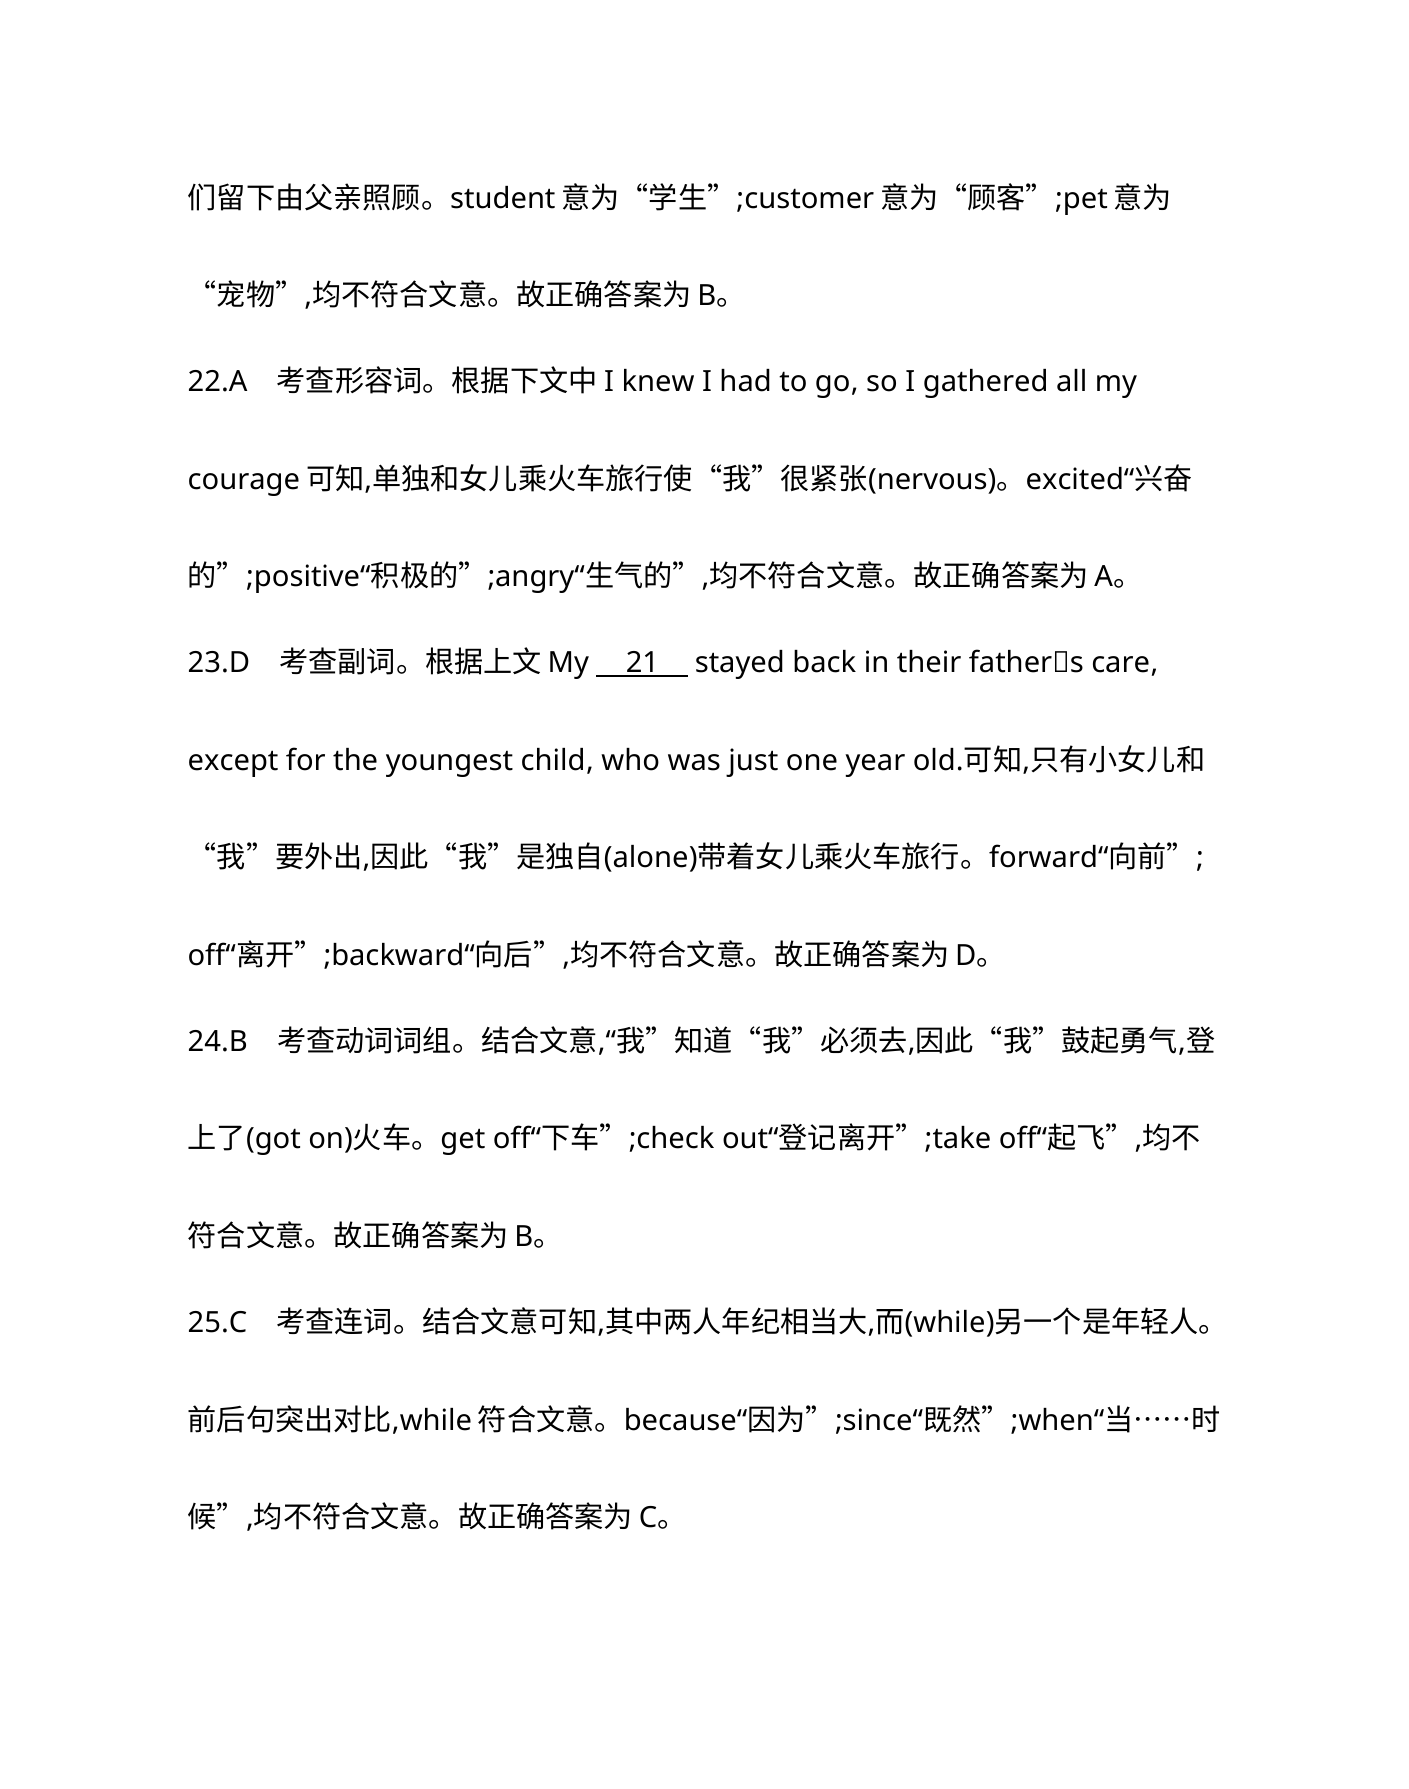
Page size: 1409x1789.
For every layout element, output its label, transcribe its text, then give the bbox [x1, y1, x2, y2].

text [187, 163, 1221, 325]
text 24.B 考查动词词组。结合文意,“我”知道“我”必须去,因此“我”鼓起勇气,登上了(got on)火车。get off“下车”;check out“登记离开”;take off“起飞”,均不符合文意。故正确答案为B。 [187, 1006, 1221, 1266]
text 23.D 考查副词。根据上文My 21 stayed back in their father􀆳s care, except for the youngest child, who was just one year old.可知,只有小女儿和“我”要外出,因此“我”是独自(alone)带着女儿乘火车旅行。forward“向前”;off“离开”;backward“向后”,均不符合文意。故正确答案为D。 [187, 628, 1221, 985]
text 25.C 考查连词。结合文意可知,其中两人年纪相当大,而(while)另一个是年轻人。前后句突出对比,while符合文意。because“因为”;since“既然”;when“当……时候”,均不符合文意。故正确答案为C。 [187, 1287, 1221, 1547]
text 22.A 考查形容词。根据下文中 I knew I had to go, so I gathered all my courage可知,单独和女儿乘火车旅行使“我”很紧张(nervous)。excited“兴奋的”;positive“积极的”;angry“生气的”,均不符合文意。故正确答案为A。 [187, 347, 1221, 607]
